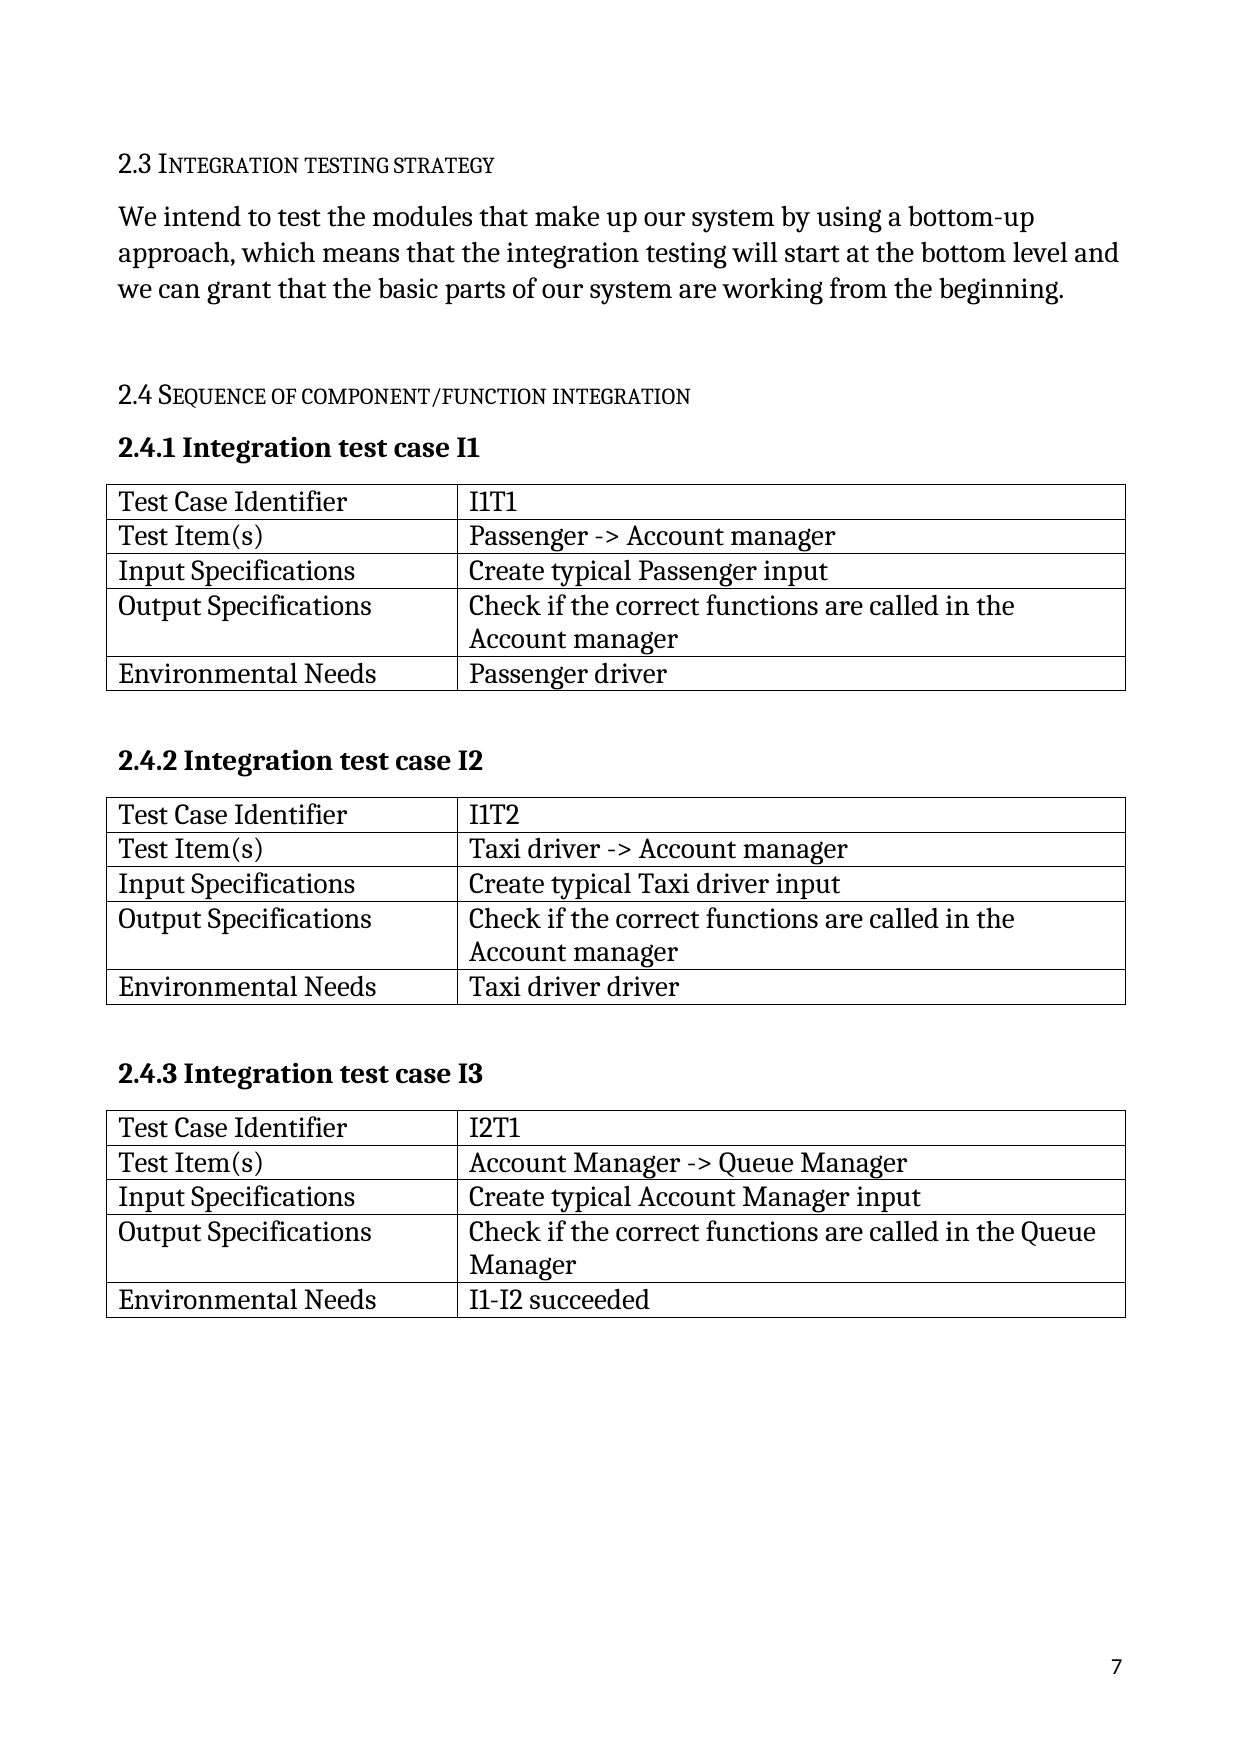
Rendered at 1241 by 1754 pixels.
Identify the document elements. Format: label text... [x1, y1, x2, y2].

table_cell Environmental Needs [107, 970, 457, 1003]
text 2.4.3 Integration test case I3 [118, 1057, 1122, 1091]
text 2.4 SEQUENCE OF COMPONENT/FUNCTION INTEGRATION [118, 378, 1122, 412]
table_header I2T1 [458, 1111, 1125, 1145]
table_cell Output Specifications [107, 1215, 457, 1282]
table_header Test Case Identifier [107, 1111, 457, 1145]
table_cell Test Item(s) [107, 520, 457, 553]
table_cell I1-I2 succeeded [458, 1283, 1125, 1317]
table_header I1T2 [458, 798, 1125, 832]
table_cell Output Specifications [107, 589, 457, 656]
table_cell Account Manager -> Queue Manager [458, 1146, 1125, 1179]
table_cell Output Specifications [107, 902, 457, 969]
table_header Test Case Identifier [107, 798, 457, 832]
table_cell Environmental Needs [107, 657, 457, 690]
table_cell Input Specifications [107, 1180, 457, 1214]
table_cell Create typical Taxi driver input [458, 867, 1125, 901]
table_cell Taxi driver -> Account manager [458, 833, 1125, 866]
table_cell Test Item(s) [107, 1146, 457, 1179]
table_cell Passenger driver [458, 657, 1125, 690]
table_cell Check if the correct functions are called in the Account manager [458, 589, 1125, 656]
table_cell Test Item(s) [107, 833, 457, 866]
text 2.3 INTEGRATION TESTING STRATEGY [118, 148, 1122, 181]
table_header Test Case Identifier [107, 485, 457, 518]
text 2.4.2 Integration test case I2 [118, 744, 1122, 778]
table_cell Passenger -> Account manager [458, 520, 1125, 553]
table_cell Taxi driver driver [458, 970, 1125, 1003]
text 2.4.1 Integration test case I1 [118, 431, 1122, 465]
table_cell Input Specifications [107, 554, 457, 588]
table_cell Create typical Passenger input [458, 554, 1125, 588]
table_cell Input Specifications [107, 867, 457, 901]
table_cell Check if the correct functions are called in the Account manager [458, 902, 1125, 969]
table_header I1T1 [458, 485, 1125, 518]
table_cell Environmental Needs [107, 1283, 457, 1317]
text We intend to test the modules that make up our system by using a bottom-up approach, which means that the integration testing will start at the bottom level and we can grant that the basic parts of our system are working from the beginning. [118, 200, 1122, 306]
table_cell Create typical Account Manager input [458, 1180, 1125, 1214]
table_cell Check if the correct functions are called in the Queue Manager [458, 1215, 1125, 1282]
